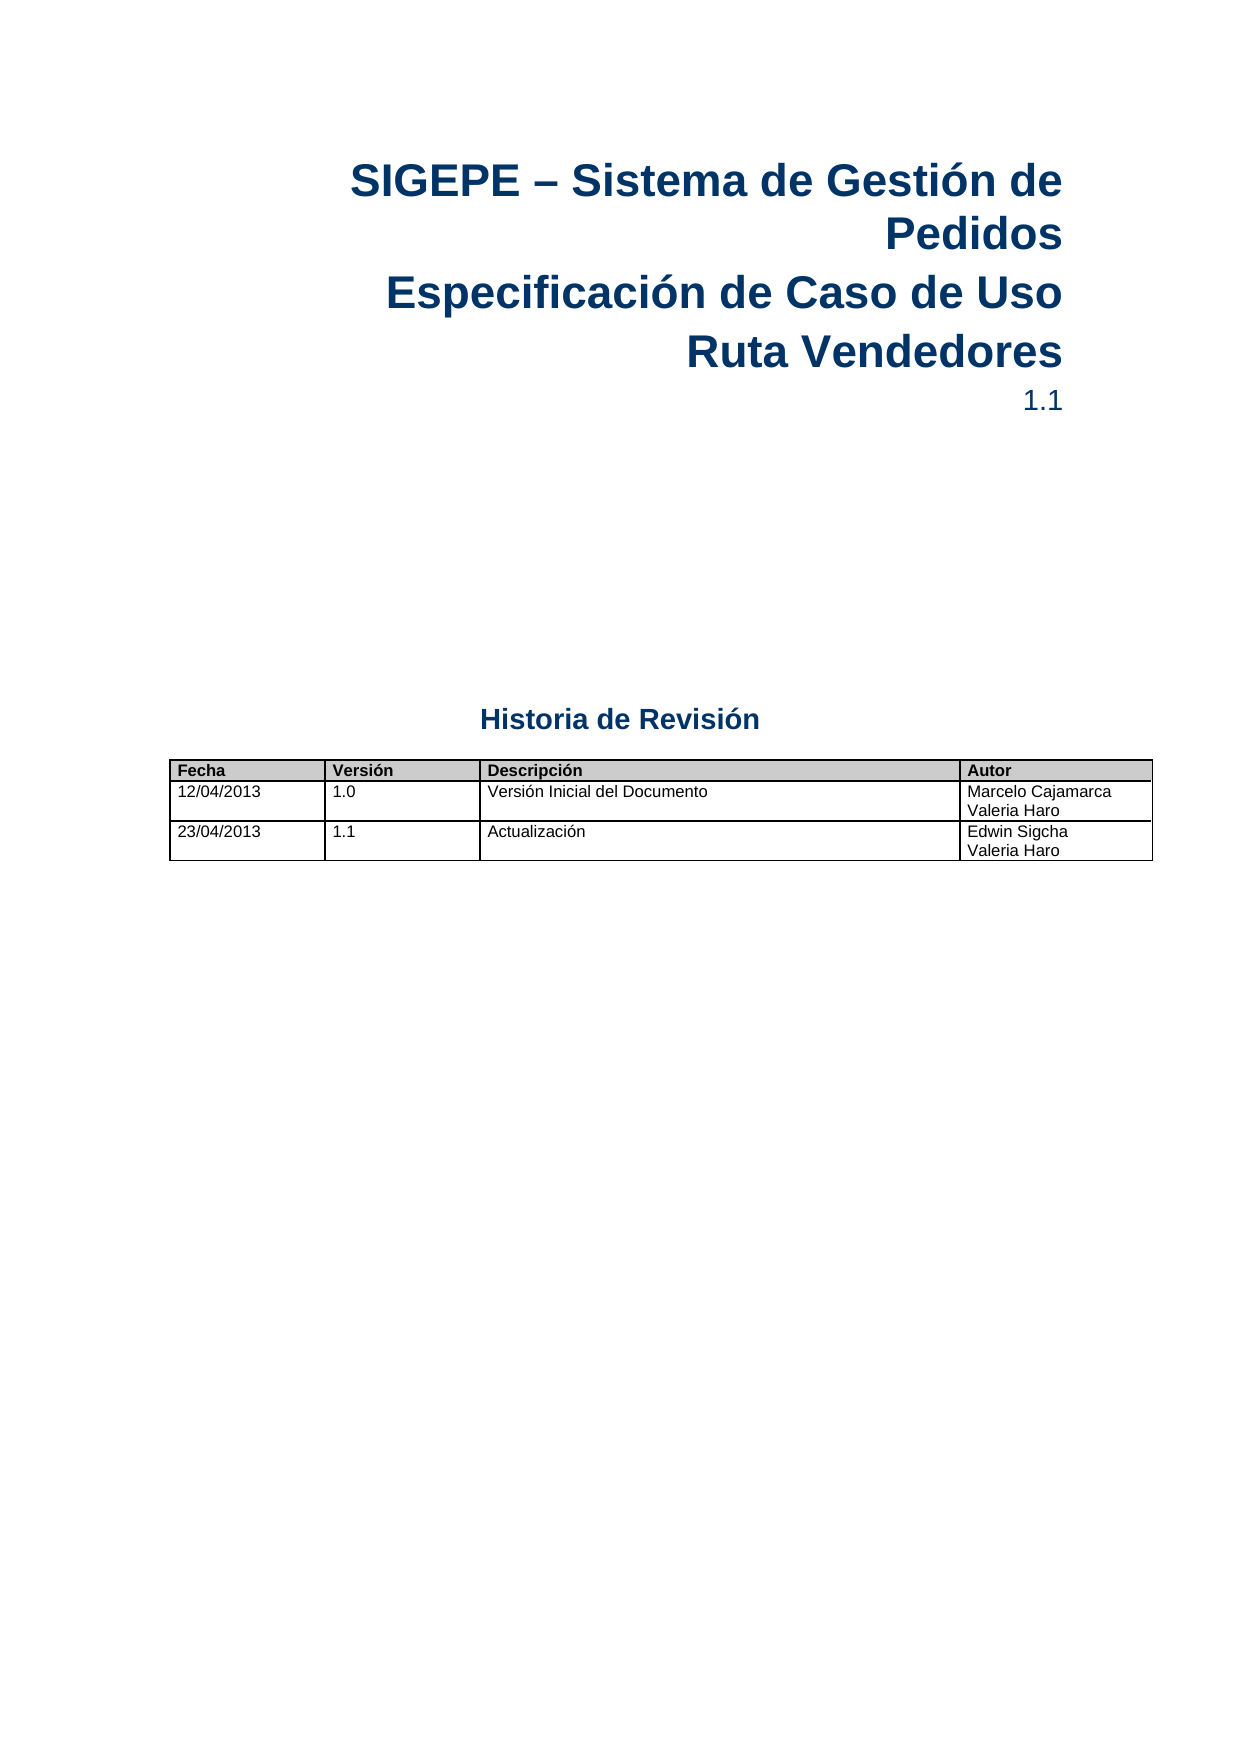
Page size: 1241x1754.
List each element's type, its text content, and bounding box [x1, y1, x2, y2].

title SIGEPE – Sistema de Gestión de Pedidos [177, 154, 1063, 259]
title 1.1 [177, 383, 1063, 417]
table_cell Marcelo Cajamarca Valeria Haro [961, 780, 1152, 820]
table_cell 1.1 [326, 822, 479, 860]
table_cell 12/04/2013 [171, 782, 324, 820]
table_header Descripción [481, 761, 959, 780]
table_cell 1.0 [326, 782, 479, 820]
title Especificación de Caso de Uso [177, 266, 1063, 318]
table_cell Versión Inicial del Documento [481, 782, 959, 820]
title Historia de Revisión [177, 702, 1063, 735]
table_cell Edwin Sigcha Valeria Haro [961, 820, 1152, 860]
title Ruta Vendedores [177, 324, 1063, 377]
table_cell 23/04/2013 [171, 822, 324, 860]
table_header Fecha [171, 761, 324, 780]
table_cell Actualización [481, 822, 959, 860]
table_header Autor [961, 761, 1152, 780]
table_header Versión [326, 761, 479, 780]
